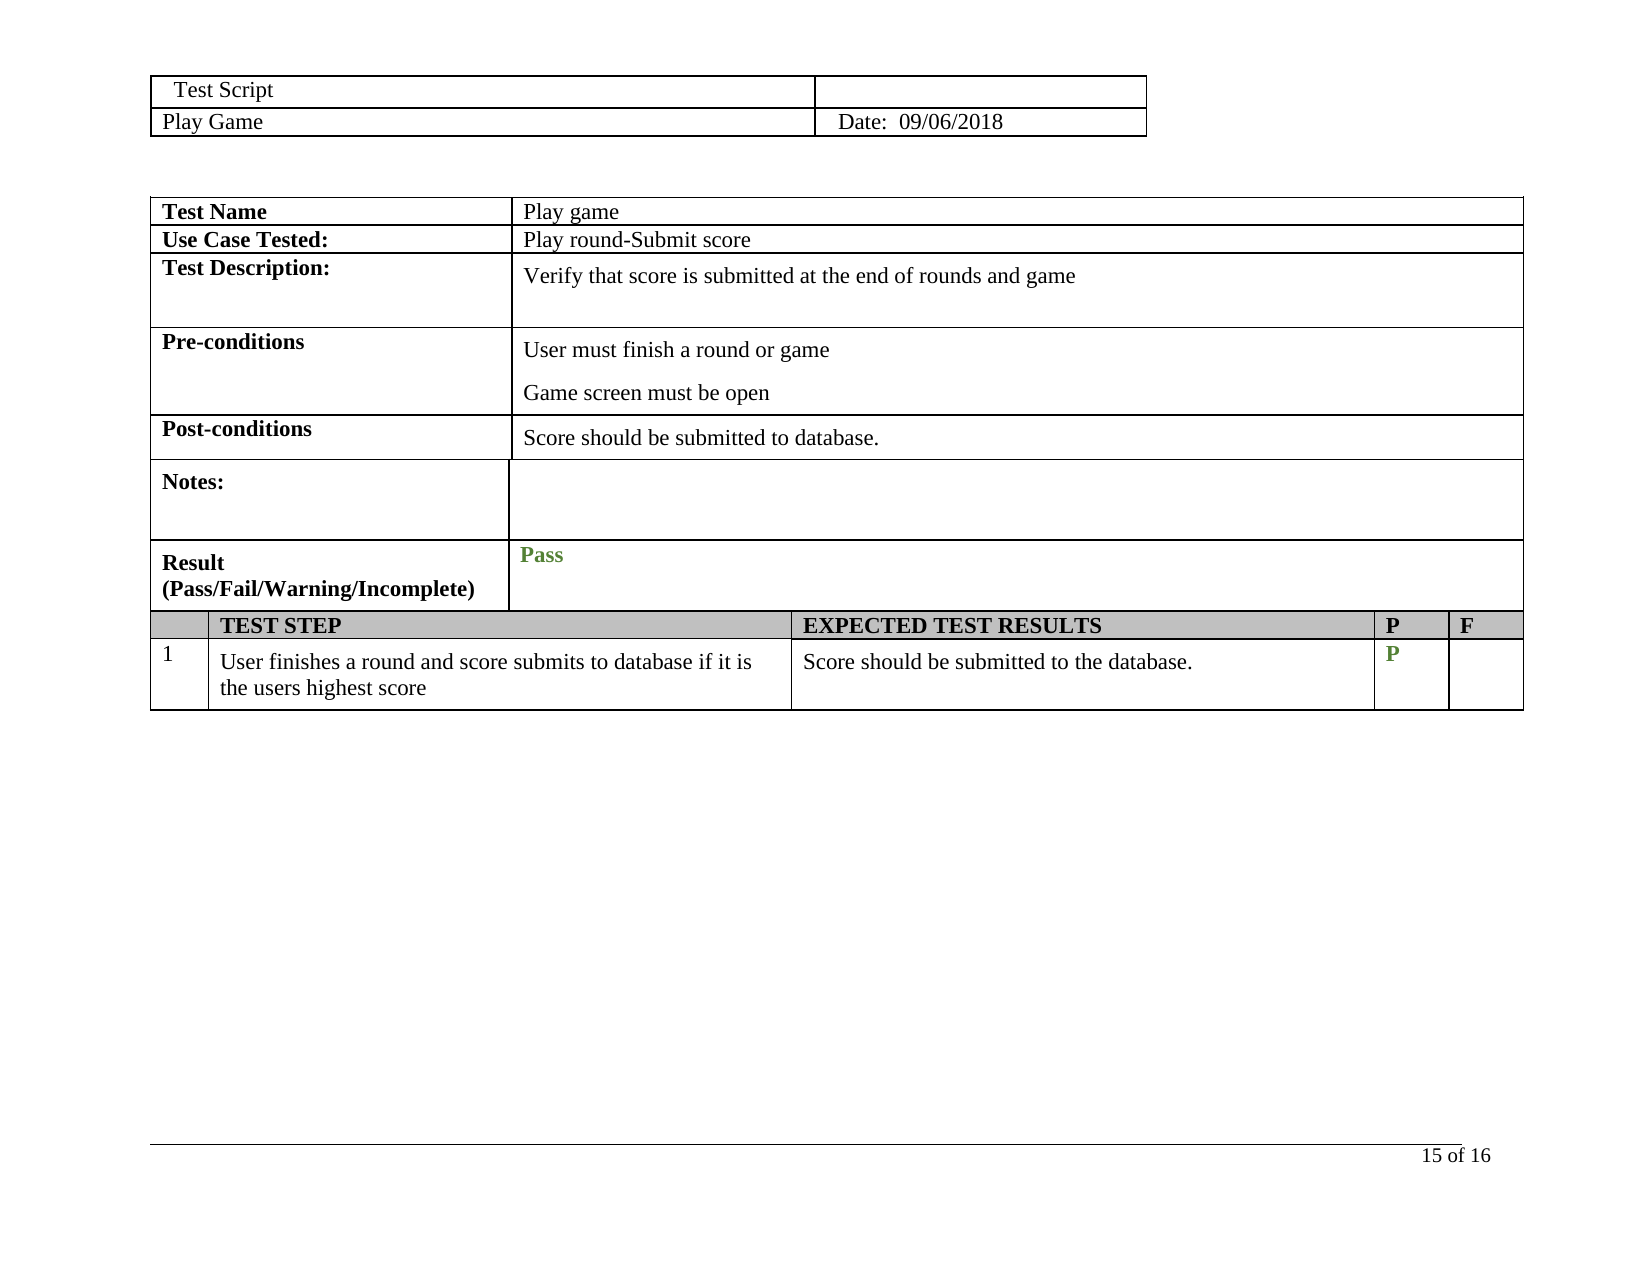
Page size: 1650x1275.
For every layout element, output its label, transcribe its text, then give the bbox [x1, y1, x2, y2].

table_cell Result (Pass/Fail/Warning/Incomplete) [151, 541, 508, 610]
table_cell User must finish a round or game Game screen must be open [513, 328, 1523, 414]
table_cell F [1450, 612, 1523, 638]
table_cell [1450, 640, 1523, 709]
table_cell TEST STEP [209, 612, 791, 638]
table_cell Use Case Tested: [151, 226, 511, 252]
table_header Play game [513, 198, 1523, 224]
table_cell Post-conditions [151, 416, 511, 458]
table_cell User finishes a round and score submits to database if it is the users highest score [209, 639, 791, 709]
table_cell P [1375, 612, 1448, 638]
table_cell Pass [510, 541, 1523, 610]
table_cell Pre-conditions [151, 328, 511, 414]
table_cell Verify that score is submitted at the end of rounds and game [513, 254, 1523, 326]
table_cell 1 [151, 639, 208, 709]
table_cell Score should be submitted to the database. [792, 640, 1374, 709]
table_cell Play round-Submit score [513, 226, 1523, 252]
table_cell [510, 460, 1523, 539]
table_cell EXPECTED TEST RESULTS [792, 612, 1374, 638]
table_header Test Name [151, 198, 511, 224]
table_cell P [1375, 640, 1448, 709]
table_cell Score should be submitted to database. [513, 416, 1523, 458]
table_cell Notes: [151, 460, 508, 539]
table_cell Test Description: [151, 254, 511, 326]
table_cell [151, 612, 208, 638]
